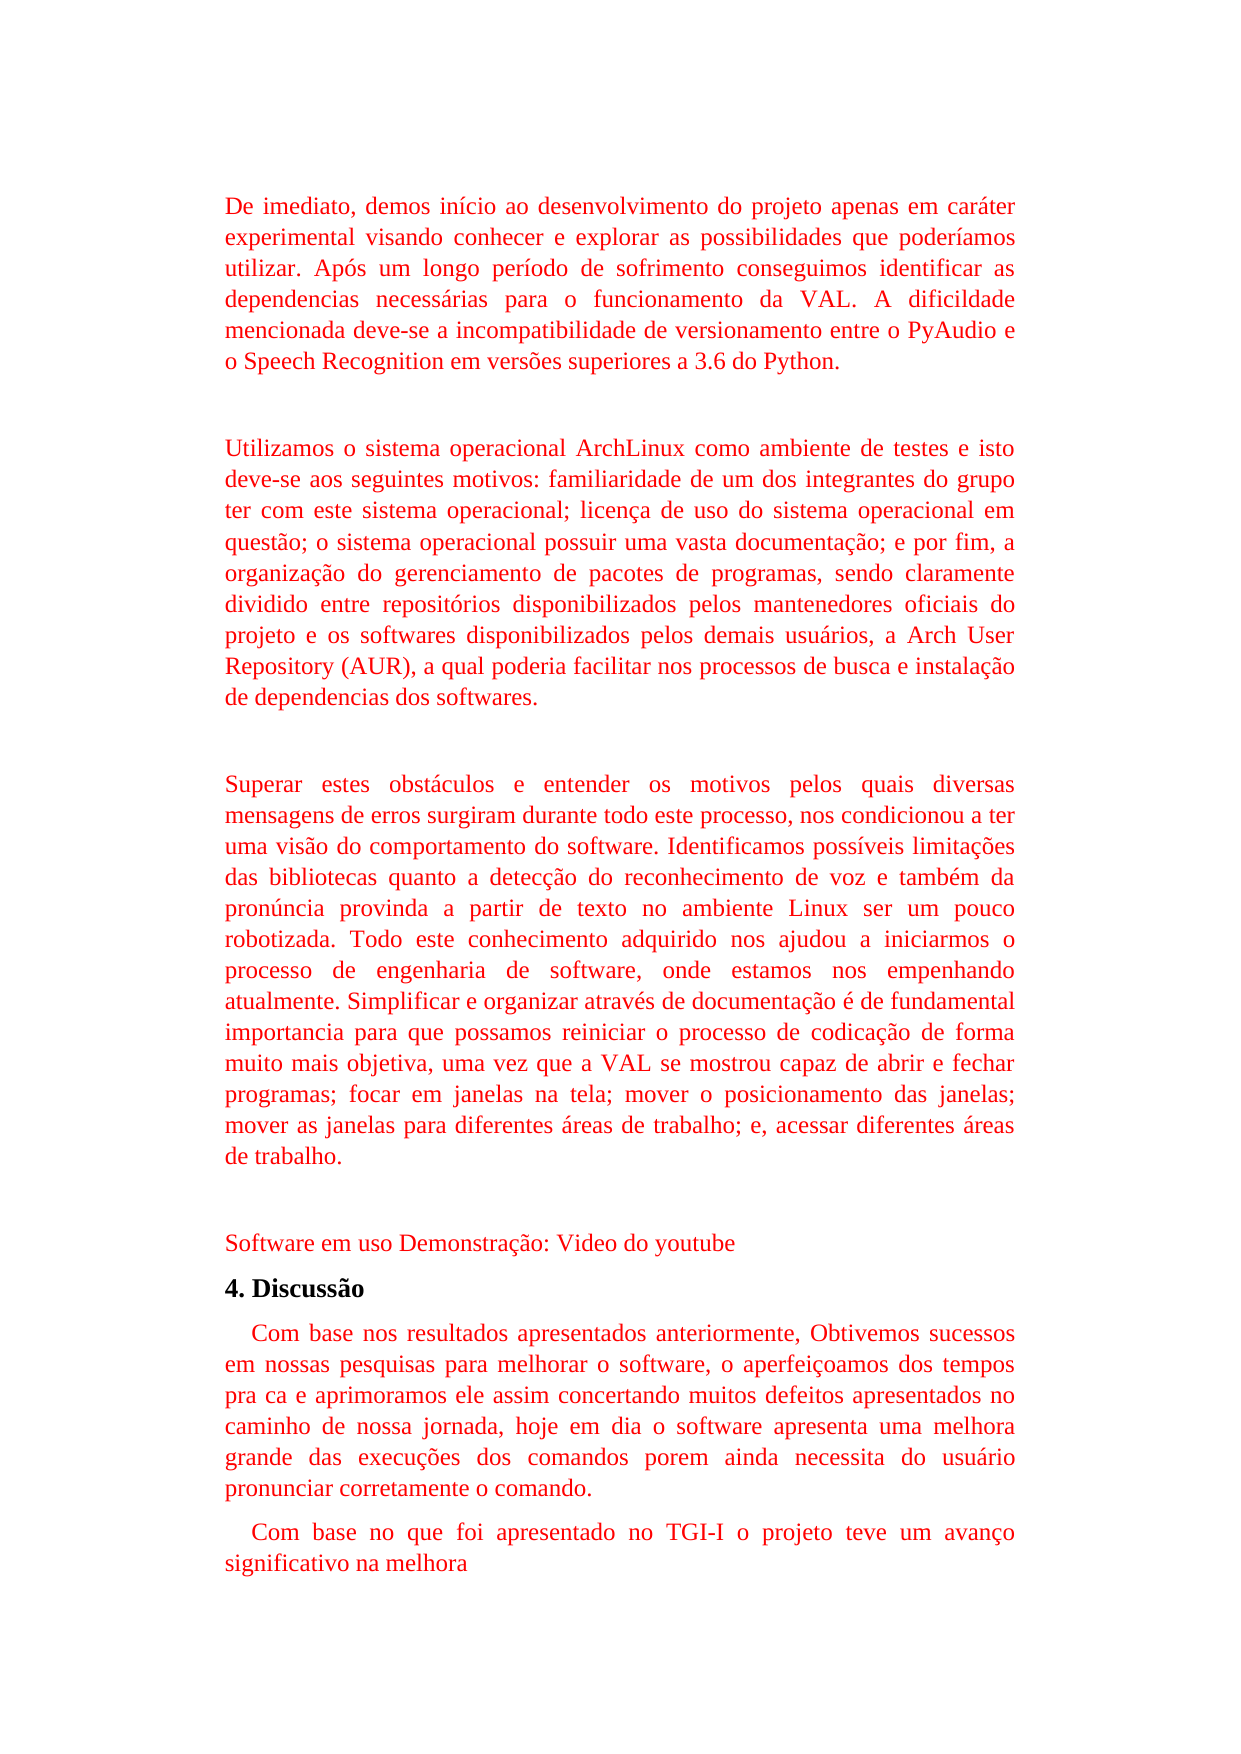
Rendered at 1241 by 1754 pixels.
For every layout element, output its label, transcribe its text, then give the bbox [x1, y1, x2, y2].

text 4. Discussão [224, 1272, 1016, 1303]
text Com base no que foi apresentado no TGI-I o projeto teve um avanço significativo na melhora [224, 1517, 1016, 1577]
text Software em uso Demonstração: Video do youtube [224, 1228, 1016, 1257]
text Utilizamos o sistema operacional ArchLinux como ambiente de testes e isto deve-se aos seguintes motivos: familiaridade de um dos integrantes do grupo ter com este sistema operacional; licença de uso do sistema operacional em questão; o sistema operacional possuir uma vasta documentação; e por fim, a organização do gerenciamento de pacotes de programas, sendo claramente dividido entre repositórios disponibilizados pelos mantenedores oficiais do projeto e os softwares disponibilizados pelos demais usuários, a Arch User Repository (AUR), a qual poderia facilitar nos processos de busca e instalação de dependencias dos softwares. [224, 433, 1016, 711]
text Com base nos resultados apresentados anteriormente, Obtivemos sucessos em nossas pesquisas para melhorar o software, o aperfeiçoamos dos tempos pra ca e aprimoramos ele assim concertando muitos defeitos apresentados no caminho de nossa jornada, hoje em dia o software apresenta uma melhora grande das execuções dos comandos porem ainda necessita do usuário pronunciar corretamente o comando. [224, 1318, 1016, 1502]
text Superar estes obstáculos e entender os motivos pelos quais diversas mensagens de erros surgiram durante todo este processo, nos condicionou a ter uma visão do comportamento do software. Identificamos possíveis limitações das bibliotecas quanto a detecção do reconhecimento de voz e também da pronúncia provinda a partir de texto no ambiente Linux ser um pouco robotizada. Todo este conhecimento adquirido nos ajudou a iniciarmos o processo de engenharia de software, onde estamos nos empenhando atualmente. Simplificar e organizar através de documentação é de fundamental importancia para que possamos reiniciar o processo de codicação de forma muito mais objetiva, uma vez que a VAL se mostrou capaz de abrir e fechar programas; focar em janelas na tela; mover o posicionamento das janelas; mover as janelas para diferentes áreas de trabalho; e, acessar diferentes áreas de trabalho. [224, 769, 1016, 1170]
text De imediato, demos início ao desenvolvimento do projeto apenas em caráter experimental visando conhecer e explorar as possibilidades que poderíamos utilizar. Após um longo período de sofrimento conseguimos identificar as dependencias necessárias para o funcionamento da VAL. A dificildade mencionada deve-se a incompatibilidade de versionamento entre o PyAudio e o Speech Recognition em versões superiores a 3.6 do Python. [224, 191, 1016, 375]
